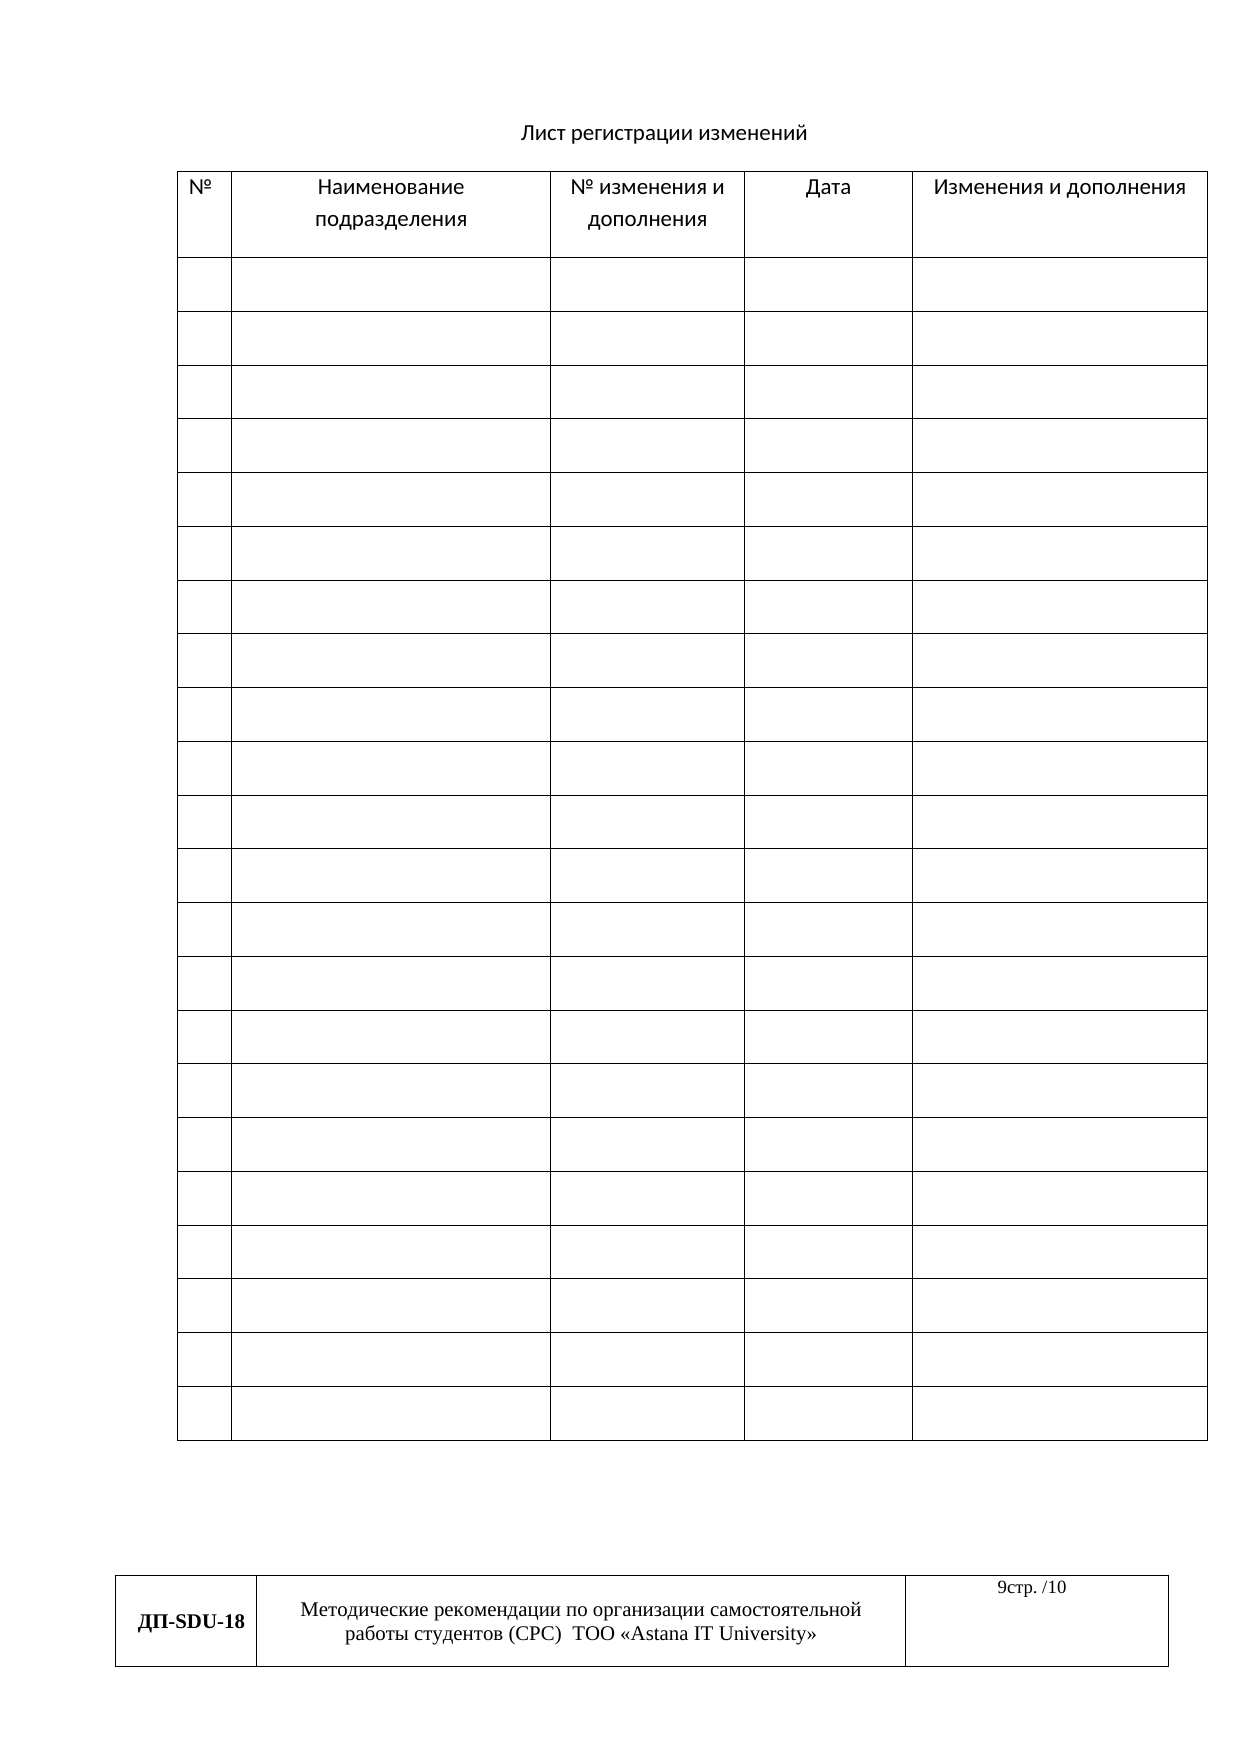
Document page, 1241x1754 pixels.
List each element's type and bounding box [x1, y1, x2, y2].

table_cell [745, 1333, 912, 1386]
table_cell [232, 527, 550, 579]
table_cell [232, 581, 550, 633]
table_cell [178, 1226, 231, 1278]
table_cell [913, 1172, 1207, 1224]
table_cell [232, 957, 550, 1009]
table_cell [178, 849, 231, 902]
table_cell [745, 366, 912, 418]
table_cell [745, 688, 912, 741]
table_header [178, 172, 231, 257]
table_cell [232, 688, 550, 741]
table_cell [745, 1226, 912, 1278]
table_cell [745, 419, 912, 472]
table_header [913, 172, 1207, 257]
table_cell [232, 473, 550, 526]
table_cell [913, 366, 1207, 418]
table_cell [178, 688, 231, 741]
table_cell [913, 1011, 1207, 1063]
table_cell [745, 1387, 912, 1439]
table_cell [745, 796, 912, 848]
table_cell [178, 634, 231, 687]
table_cell [745, 1011, 912, 1063]
table_cell [551, 1226, 744, 1278]
table_cell [913, 1387, 1207, 1439]
table_cell [551, 1064, 744, 1117]
table_cell [913, 258, 1207, 311]
table_cell [913, 419, 1207, 472]
table_cell [745, 634, 912, 687]
table_header [551, 172, 744, 257]
table_cell [913, 957, 1207, 1009]
table_cell [551, 903, 744, 956]
table_cell [232, 366, 550, 418]
table_cell [178, 419, 231, 472]
table_cell [913, 1226, 1207, 1278]
table_cell [178, 1118, 231, 1171]
table_cell [551, 312, 744, 364]
table_cell [232, 1226, 550, 1278]
table_cell [745, 527, 912, 579]
table_cell [551, 796, 744, 848]
table_cell [232, 419, 550, 472]
table_header [232, 172, 550, 257]
table_cell [745, 903, 912, 956]
table_cell [745, 258, 912, 311]
table_cell [232, 1118, 550, 1171]
table_cell [178, 473, 231, 526]
table_cell [178, 1333, 231, 1386]
table_cell [551, 1333, 744, 1386]
table_cell [178, 1064, 231, 1117]
table_cell [232, 796, 550, 848]
table_cell [745, 312, 912, 364]
table_cell [551, 527, 744, 579]
table_cell [232, 849, 550, 902]
table_cell [551, 634, 744, 687]
table_cell [551, 688, 744, 741]
table_cell [551, 581, 744, 633]
table_cell [913, 1118, 1207, 1171]
table_cell [745, 849, 912, 902]
table_cell [913, 634, 1207, 687]
table_cell [178, 957, 231, 1009]
table_cell [178, 581, 231, 633]
table_cell [178, 796, 231, 848]
table_cell [232, 1387, 550, 1439]
table_cell [913, 903, 1207, 956]
table_cell [178, 1011, 231, 1063]
table_cell [913, 312, 1207, 364]
table_cell [178, 312, 231, 364]
table_cell [913, 527, 1207, 579]
table_cell [745, 1172, 912, 1224]
table_cell [913, 849, 1207, 902]
table_cell [551, 258, 744, 311]
table_cell [551, 1118, 744, 1171]
table_cell [913, 742, 1207, 794]
table_cell [551, 1011, 744, 1063]
table_cell [232, 1172, 550, 1224]
table_cell [745, 473, 912, 526]
table_cell [232, 1279, 550, 1332]
table_cell [913, 581, 1207, 633]
table_cell [232, 1333, 550, 1386]
table_cell [232, 1064, 550, 1117]
table_cell [178, 1279, 231, 1332]
table_cell [745, 742, 912, 794]
table_cell [178, 1387, 231, 1439]
table_cell [551, 419, 744, 472]
table_cell [178, 366, 231, 418]
table_cell [178, 903, 231, 956]
table_cell [913, 1333, 1207, 1386]
table_header [745, 172, 912, 257]
table_cell [232, 742, 550, 794]
table_cell [745, 957, 912, 1009]
table_cell [551, 1279, 744, 1332]
table_cell [232, 258, 550, 311]
table_cell [745, 1279, 912, 1332]
table_cell [551, 1387, 744, 1439]
table_cell [745, 1064, 912, 1117]
table_cell [745, 1118, 912, 1171]
table_cell [913, 688, 1207, 741]
table_cell [178, 742, 231, 794]
table_cell [232, 903, 550, 956]
table_cell [178, 258, 231, 311]
table_cell [178, 1172, 231, 1224]
table_cell [551, 742, 744, 794]
table_cell [551, 1172, 744, 1224]
table_cell [551, 957, 744, 1009]
table_cell [551, 849, 744, 902]
table_cell [551, 473, 744, 526]
table_cell [232, 1011, 550, 1063]
table_cell [551, 366, 744, 418]
table_cell [913, 473, 1207, 526]
table_cell [232, 312, 550, 364]
table_cell [178, 527, 231, 579]
table_cell [913, 1064, 1207, 1117]
table_cell [232, 634, 550, 687]
table_cell [913, 1279, 1207, 1332]
table_cell [745, 581, 912, 633]
table_cell [913, 796, 1207, 848]
